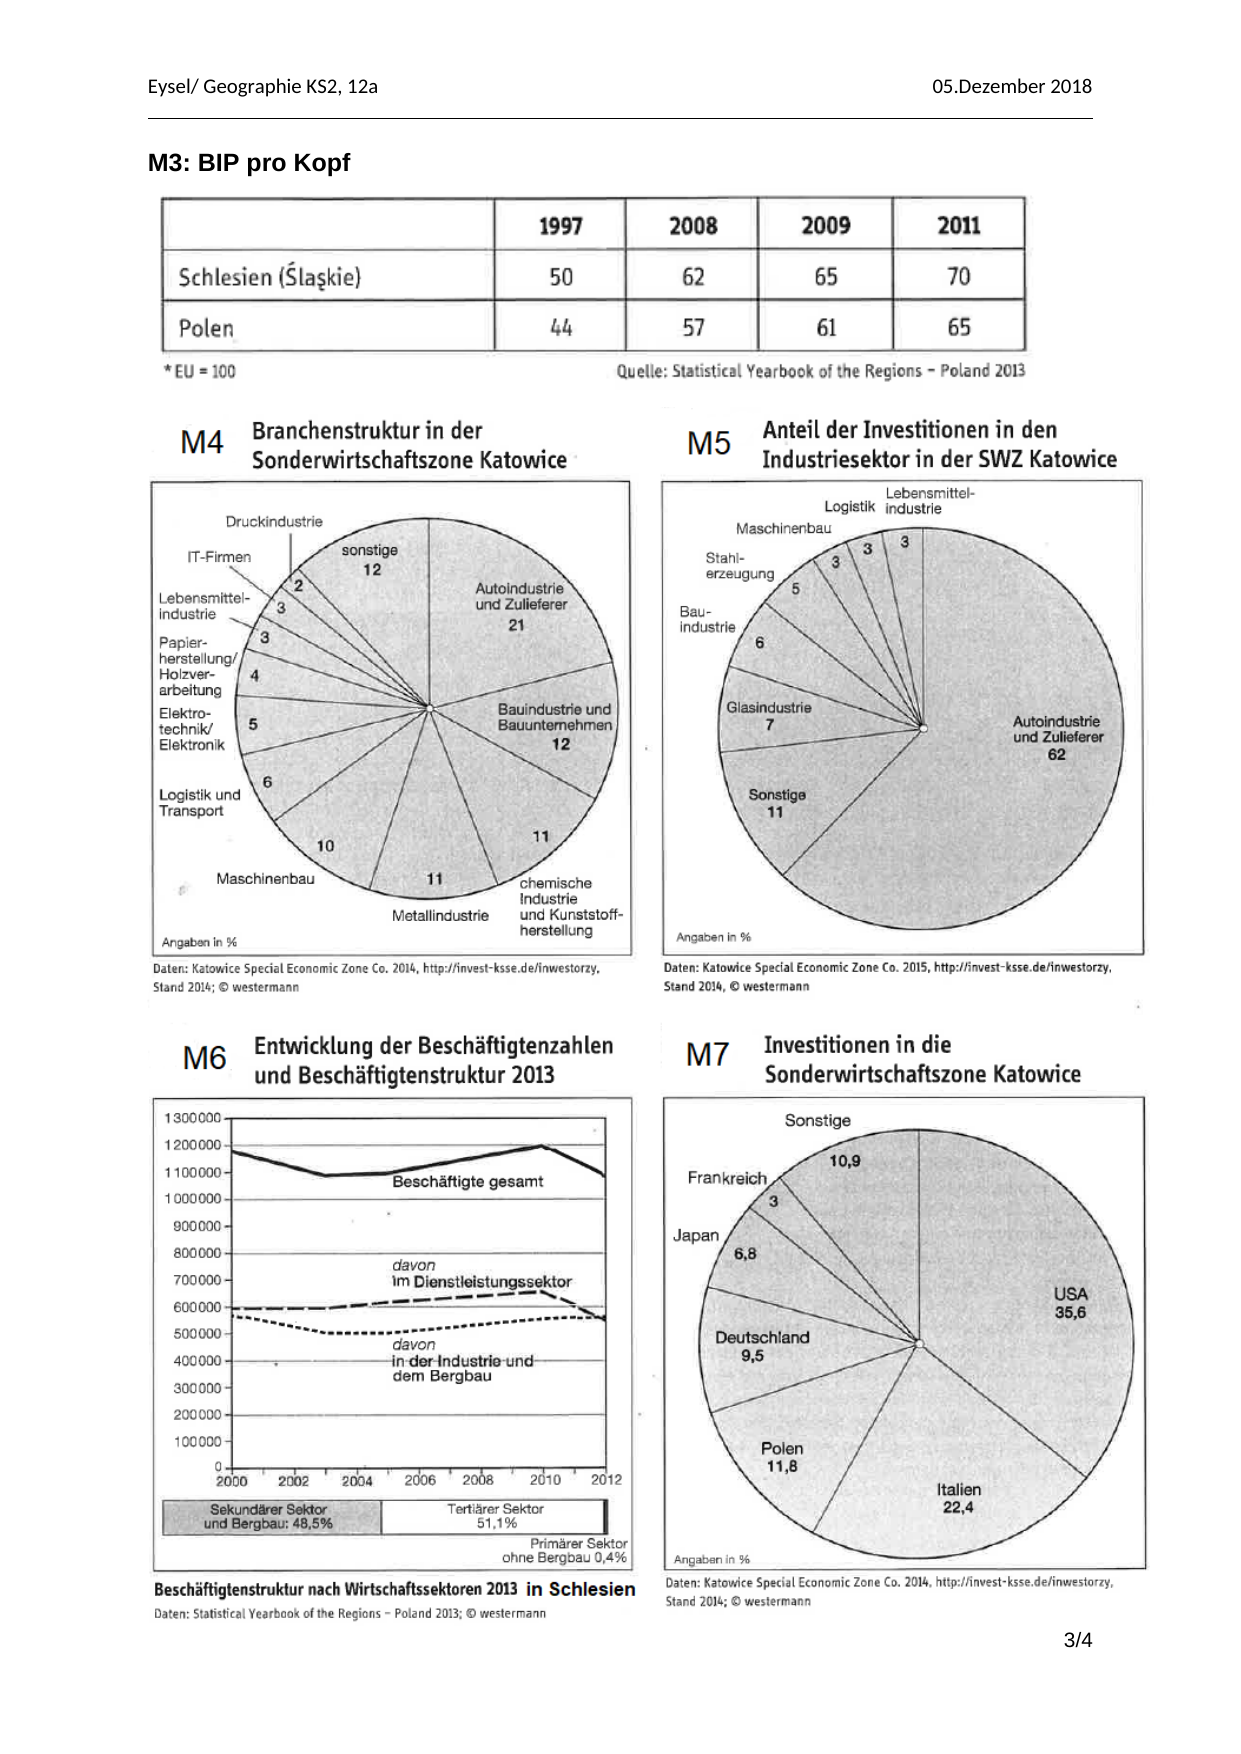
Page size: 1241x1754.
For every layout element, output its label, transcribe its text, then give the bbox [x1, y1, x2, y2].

picture [147, 407, 1164, 1626]
text M3: BIP pro Kopf [148, 148, 1093, 176]
picture [147, 188, 1043, 396]
